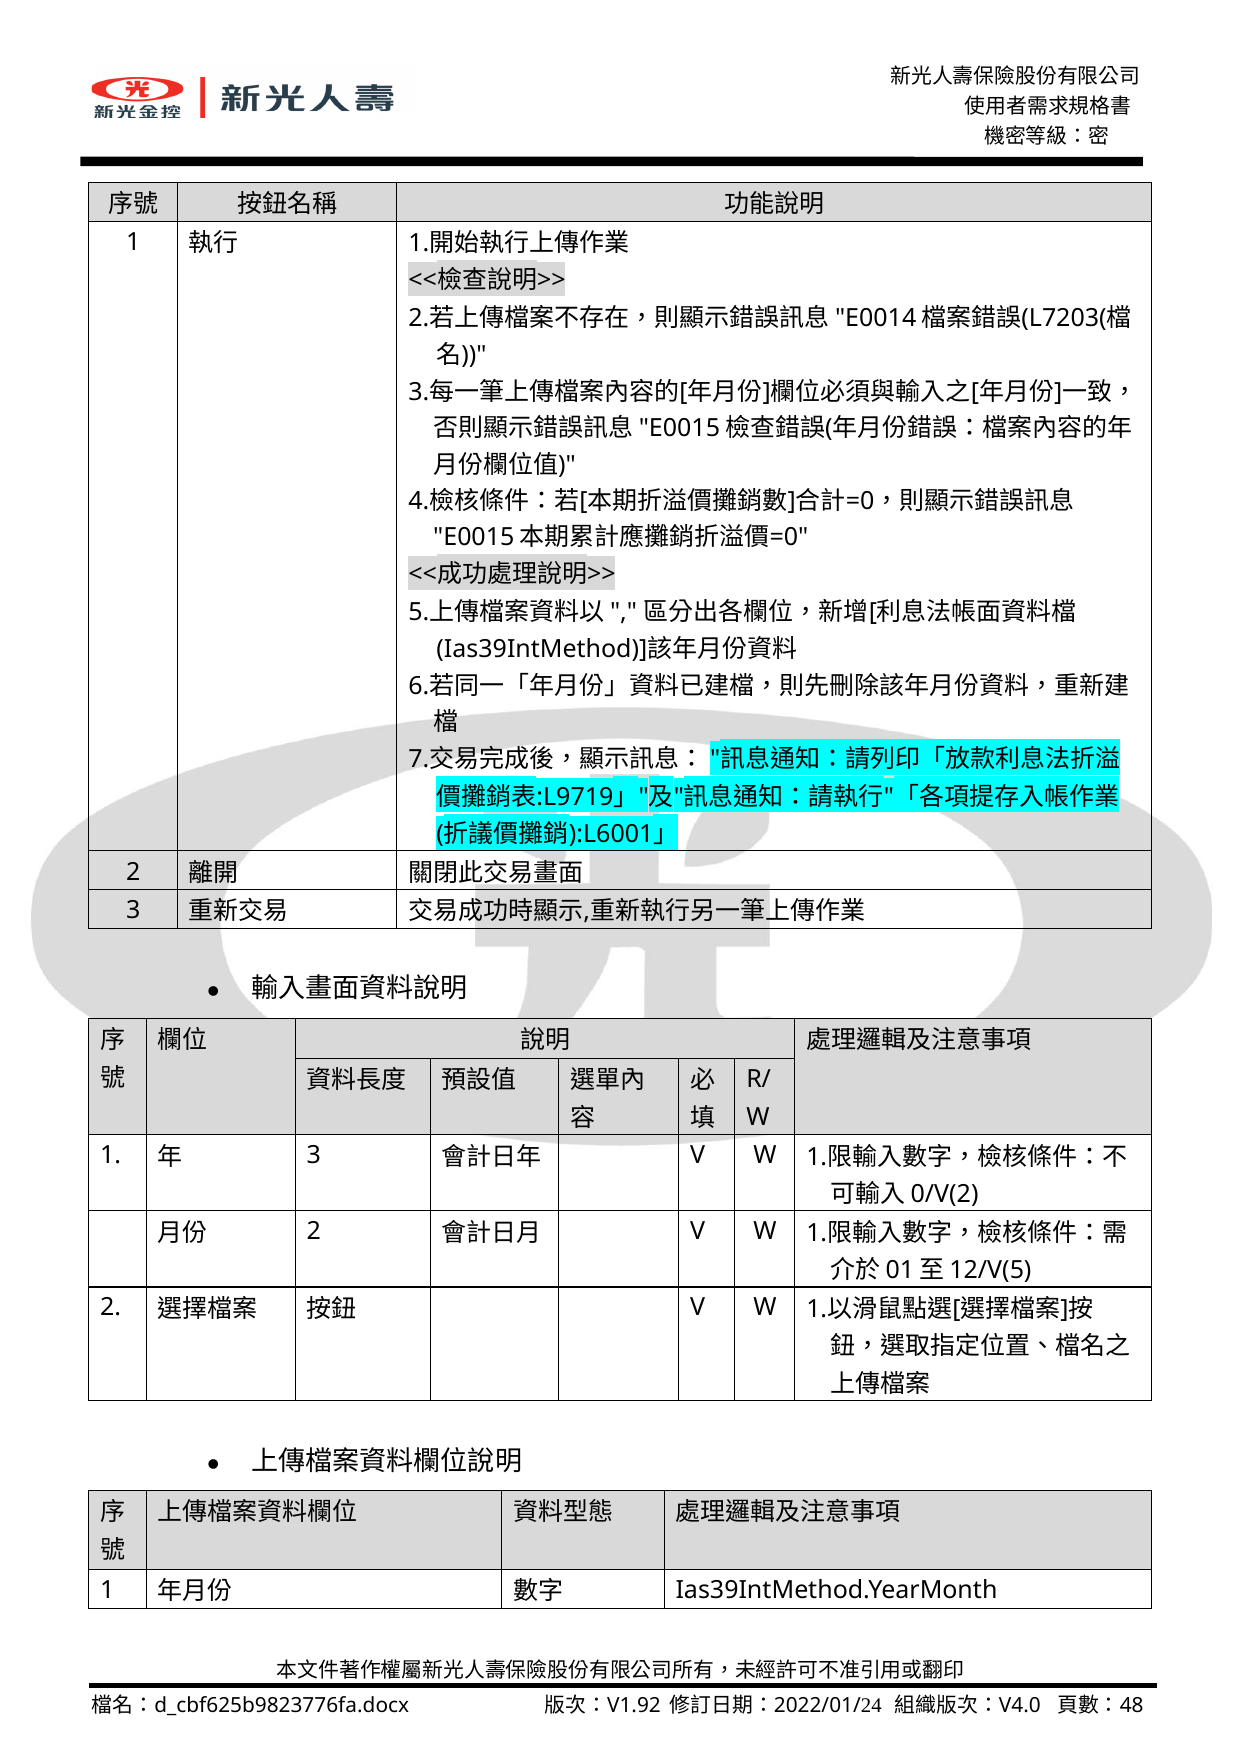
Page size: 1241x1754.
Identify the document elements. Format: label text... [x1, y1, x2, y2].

table_header 序號 [89, 1019, 146, 1134]
list 輸入畫面資料說明 [207, 966, 1152, 1005]
table_cell [559, 1211, 678, 1286]
table_header 序號 [89, 183, 177, 221]
table_cell 2 [296, 1211, 430, 1286]
table_cell [559, 1135, 678, 1210]
table_cell [559, 1288, 678, 1400]
table_cell 選單內容 [559, 1059, 678, 1134]
table_header 說明 [296, 1019, 794, 1058]
table_cell 關閉此交易畫面 [397, 851, 1151, 889]
table_cell 1.以滑鼠點選[選擇檔案]按鈕，選取指定位置、檔名之上傳檔案 [795, 1288, 1151, 1400]
table_cell 3 [89, 890, 177, 927]
picture [91, 61, 417, 118]
table_cell [431, 1288, 558, 1400]
table_cell 離開 [178, 851, 396, 889]
table_cell 1.開始執行上傳作業 <<檢查說明>> 2.若上傳檔案不存在，則顯示錯誤訊息 "E0014檔案錯誤(L7203(檔名))" 3.每一筆上傳檔案內容的[年月份]欄位必須與輸入之[年月份]一致，否則顯示錯誤訊息 "E0015檢查錯誤(年月份錯誤：檔案內容的年月份欄位值)" 4.檢核條件：若[本期折溢價攤銷數]合計=0，則顯示錯誤訊息 "E0015本期累計應攤銷折溢價=0" <<成功處理說明>> 5.上傳檔案資料以 "," 區分出各欄位，新增[利息法帳面資料檔(Ias39IntMethod)]該年月份資料 6.若同一「年月份」資料已建檔，則先刪除該年月份資料，重新建檔 7.交易完成後，顯示訊息： "訊息通知：請列印「放款利息法折溢價攤銷表:L9719」"及"訊息通知：請執行"「各項提存入帳作業(折議價攤銷):L6001」 [397, 222, 1151, 850]
table_header 序號 [89, 1491, 146, 1569]
table_cell W [735, 1288, 794, 1400]
table_cell V [679, 1211, 734, 1286]
table_cell 1 [89, 1570, 146, 1608]
table_cell 會計日月 [431, 1211, 558, 1286]
table_cell 1.限輸入數字，檢核條件：需介於01至12/V(5) [795, 1211, 1151, 1286]
table_header 功能說明 [397, 183, 1151, 221]
table_cell [89, 1211, 146, 1286]
table_cell 2 [89, 851, 177, 889]
table_cell 選擇檔案 [147, 1288, 295, 1400]
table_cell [665, 1570, 1151, 1608]
table_cell 執行 [178, 222, 396, 850]
table_header 按鈕名稱 [178, 183, 396, 221]
table_cell 交易成功時顯示,重新執行另一筆上傳作業 [397, 890, 1151, 927]
table_cell 1. [89, 1135, 146, 1210]
table_header 資料型態 [502, 1491, 664, 1569]
picture [25, 699, 1215, 1152]
table_cell W [735, 1135, 794, 1210]
table_cell W [735, 1211, 794, 1286]
table_cell 2. [89, 1288, 146, 1400]
table_cell 月份 [147, 1211, 295, 1286]
table_header 上傳檔案資料欄位 [147, 1491, 501, 1569]
table_cell 1.限輸入數字，檢核條件：不可輸入0/V(2) [795, 1135, 1151, 1210]
table_cell 按鈕 [296, 1288, 430, 1400]
table_header 處理邏輯及注意事項 [665, 1491, 1151, 1569]
table_cell 預設值 [431, 1059, 558, 1134]
table_cell 年月份 [147, 1570, 501, 1608]
table_cell 必填 [679, 1059, 734, 1134]
table_cell V [679, 1135, 734, 1210]
table_cell V [679, 1288, 734, 1400]
list 上傳檔案資料欄位說明 [207, 1438, 1152, 1478]
table_cell 資料長度 [296, 1059, 430, 1134]
table_cell 數字YYYYMM [502, 1570, 664, 1608]
table_header 處理邏輯及注意事項 [795, 1019, 1151, 1134]
table_cell 重新交易 [178, 890, 396, 927]
table_header 欄位 [147, 1019, 295, 1134]
table_cell 1 [89, 222, 177, 850]
table_cell R/W [735, 1059, 794, 1134]
table_cell 3 [296, 1135, 430, 1210]
table_cell 年 [147, 1135, 295, 1210]
table_cell 會計日年 [431, 1135, 558, 1210]
